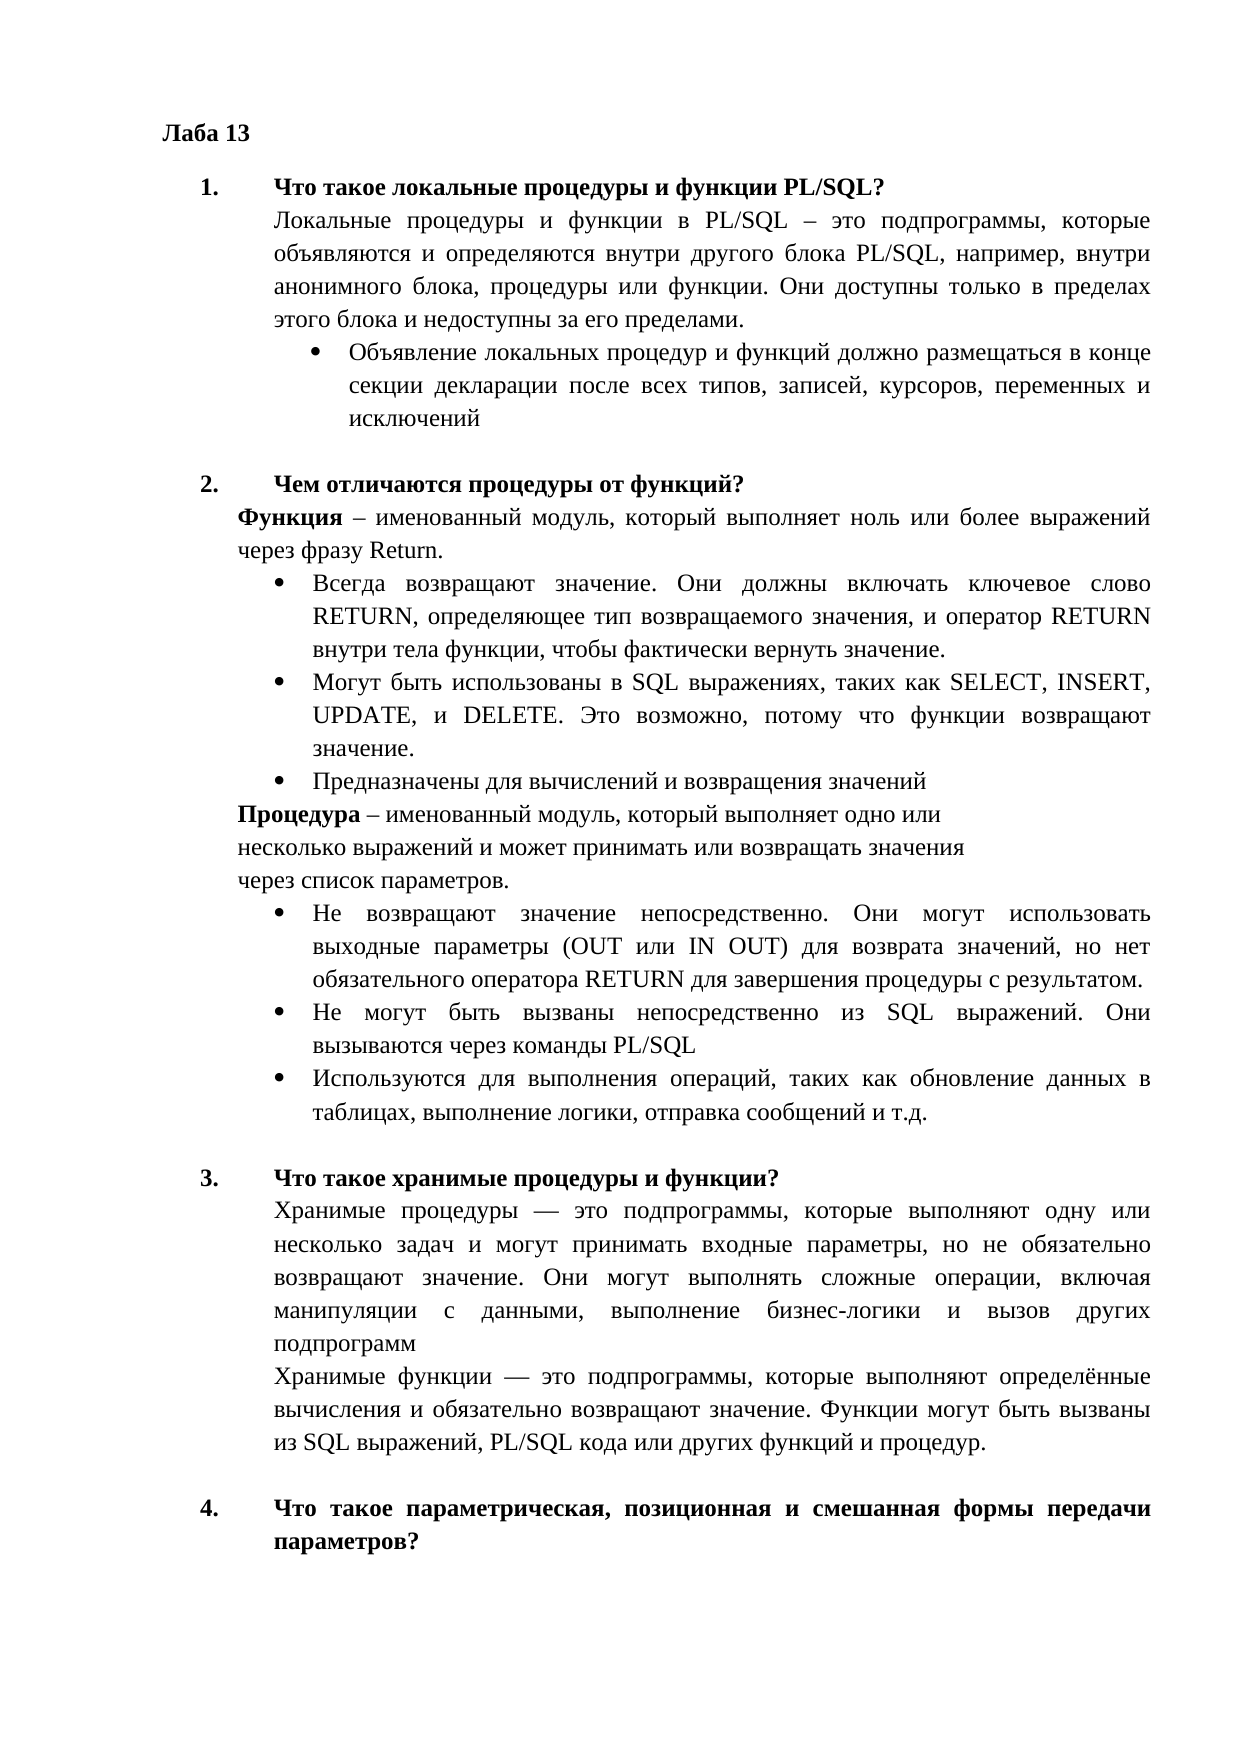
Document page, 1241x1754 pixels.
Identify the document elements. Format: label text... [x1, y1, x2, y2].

list Всегда возвращают значение. Они должны включать ключевое слово RETURN, определяющее тип возвращаемого значения, и оператор RETURN внутри тела функции, чтобы фактически вернуть значение. [275, 568, 1152, 663]
list Локальные процедуры и функции в PL/SQL – это подпрограммы, которые объявляются и определяются внутри другого блока PL/SQL, например, внутри анонимного блока, процедуры или функции. Они доступны только в пределах этого блока и недоступны за его пределами. [273, 205, 1152, 333]
list Что такое параметрическая, позиционная и смешанная формы передачи параметров? [200, 1493, 1152, 1554]
list Чем отличаются процедуры от функций? [200, 469, 1152, 498]
list Что такое хранимые процедуры и функции? [200, 1163, 1152, 1191]
list Хранимые функции — это подпрограммы, которые выполняют определённые вычисления и обязательно возвращают значение. Функции могут быть вызваны из SQL выражений, PL/SQL кода или других функций и процедур. [273, 1361, 1152, 1456]
list через список параметров. [237, 865, 1152, 894]
list Процедура – именованный модуль, который выполняет одно или [237, 799, 1152, 828]
text Лаба 13 [162, 118, 1152, 147]
list Функция – именованный модуль, который выполняет ноль или более выражений через фразу Return. [237, 502, 1152, 564]
list Не могут быть вызваны непосредственно из SQL выражений. Они вызываются через команды PL/SQL [275, 997, 1152, 1059]
list Что такое локальные процедуры и функции PL/SQL? [200, 172, 1152, 201]
list Объявление локальных процедур и функций должно размещаться в конце секции декларации после всех типов, записей, курсоров, переменных и исключений [311, 337, 1152, 432]
list Не возвращают значение непосредственно. Они могут использовать выходные параметры (OUT или IN OUT) для возврата значений, но нет обязательного оператора RETURN для завершения процедуры с результатом. [275, 898, 1152, 993]
list Предназначены для вычислений и возвращения значений [275, 766, 1152, 795]
list Хранимые процедуры — это подпрограммы, которые выполняют одну или несколько задач и могут принимать входные параметры, но не обязательно возвращают значение. Они могут выполнять сложные операции, включая манипуляции с данными, выполнение бизнес-логики и вызов других подпрограмм [273, 1196, 1152, 1356]
list несколько выражений и может принимать или возвращать значения [237, 832, 1152, 861]
list Используются для выполнения операций, таких как обновление данных в таблицах, выполнение логики, отправка сообщений и т.д. [275, 1063, 1152, 1125]
list Могут быть использованы в SQL выражениях, таких как SELECT, INSERT, UPDATE, и DELETE. Это возможно, потому что функции возвращают значение. [275, 667, 1152, 762]
